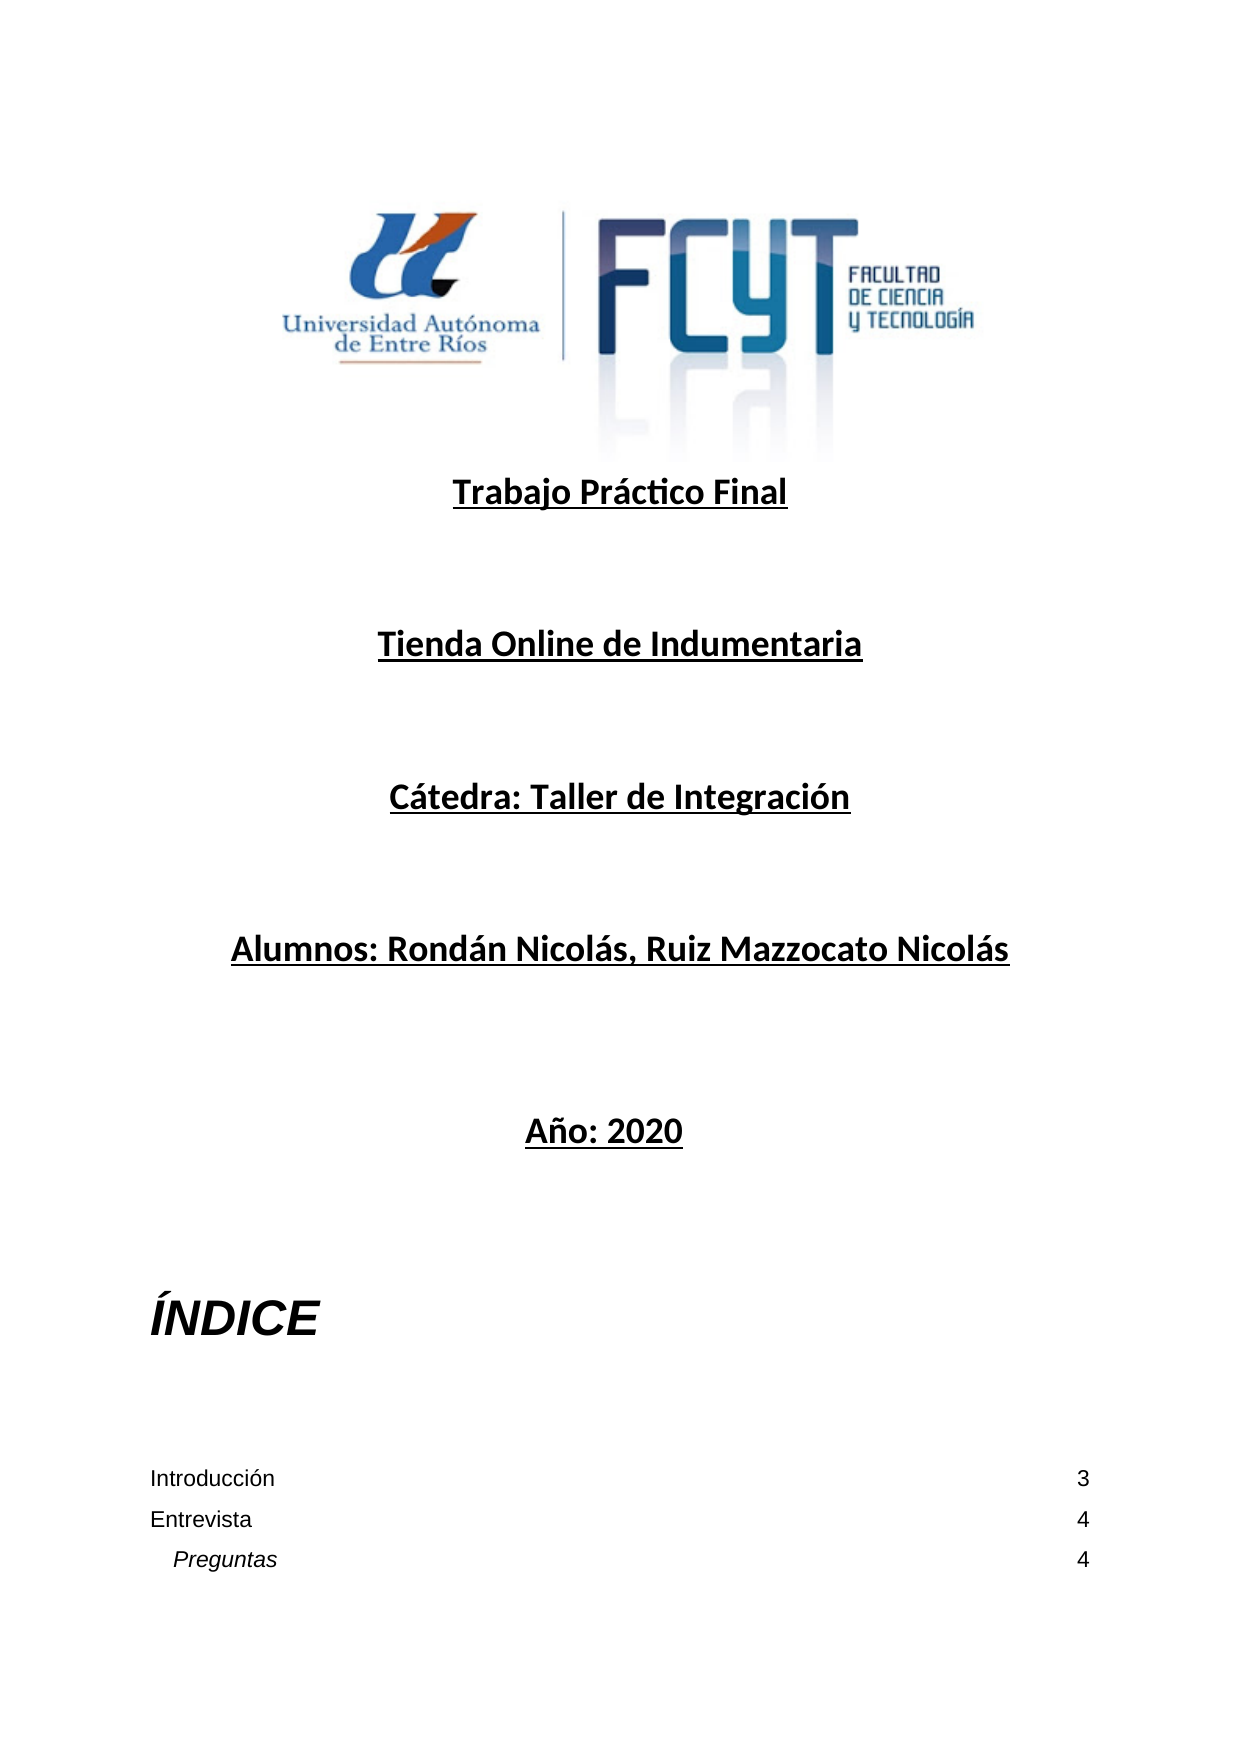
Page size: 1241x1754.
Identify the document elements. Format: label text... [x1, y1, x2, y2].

text Cátedra: Taller de Integración [150, 773, 1090, 818]
text ÍNDICE [150, 1289, 1090, 1346]
picture [220, 151, 1020, 462]
text Alumnos: Rondán Nicolás, Ruiz Mazzocato Nicolás [150, 925, 1090, 971]
text Año: 2020 [450, 1107, 1090, 1153]
text Trabajo Práctico Final [150, 361, 1090, 514]
text Tienda Online de Indumentaria [150, 620, 1090, 666]
